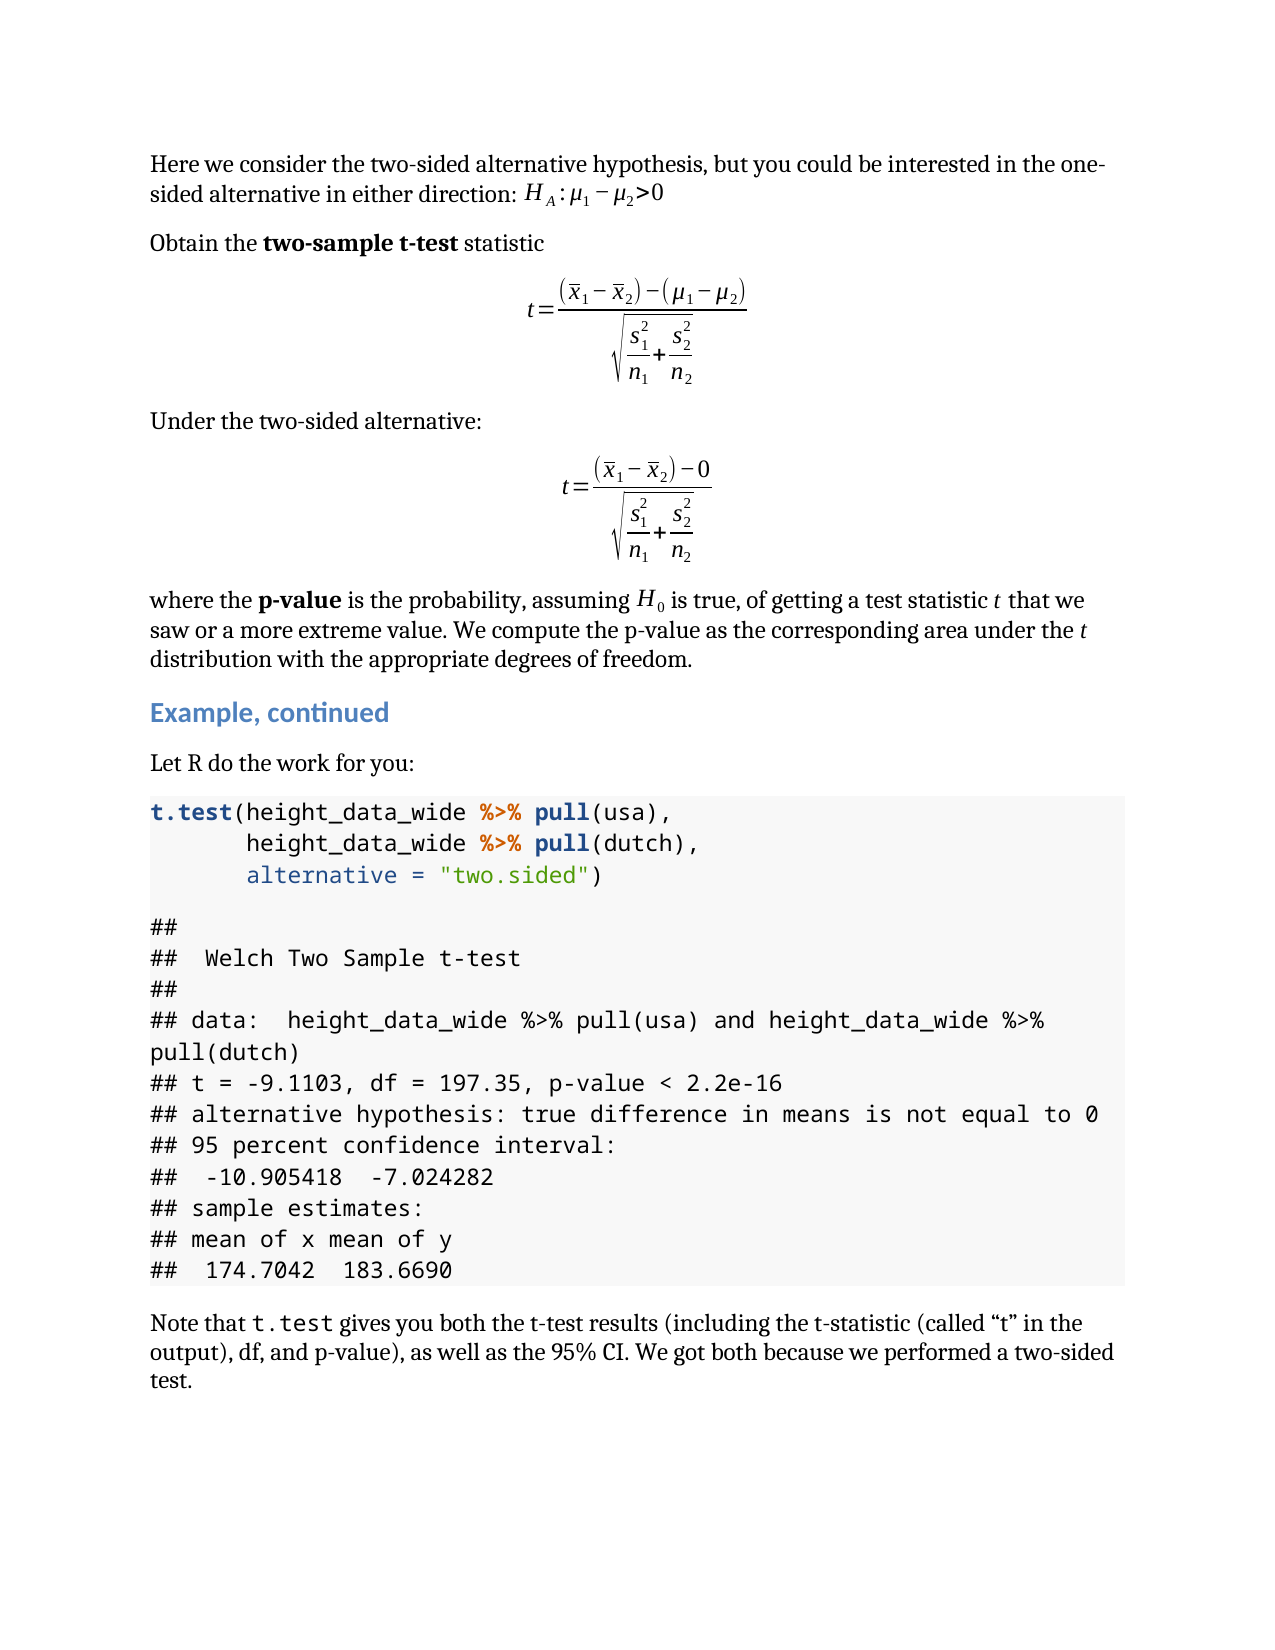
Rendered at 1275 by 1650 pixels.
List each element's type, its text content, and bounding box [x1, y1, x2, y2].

text Let R do the work for you: [150, 748, 1125, 777]
subtitle Example, continued [150, 694, 1125, 730]
text where the p-value is the probability, assuming is true, of getting a test statistic that we saw or a more extreme value. We compute the p-value as the corresponding area under the distribution with the appropriate degrees of freedom. [150, 584, 1125, 673]
text t.test(height_data_wide %>% pull(usa), height_data_wide %>% pull(dutch), alternative = "two.sided") [150, 796, 1125, 890]
text Note that t.test gives you both the t-test results (including the t-statistic (called “t” in the output), df, and p-value), as well as the 95% CI. We got both because we performed a two-sided test. [150, 1306, 1125, 1395]
text Here we consider the two-sided alternative hypothesis, but you could be interested in the one-sided alternative in either direction: [150, 150, 1125, 210]
text Under the two-sided alternative: [150, 407, 1125, 435]
text ## ## Welch Two Sample t-test ## ## data: height_data_wide %>% pull(usa) and height_data_wide %>% pull(dutch) ## t = -9.1103, df = 197.35, p-value < 2.2e-16 ## alternative hypothesis: true difference in means is not equal to 0 ## 95 percent confidence interval: ## -10.905418 -7.024282 ## sample estimates: ## mean of x mean of y ## 174.7042 183.6690 [150, 911, 1125, 1286]
text Obtain the two-sample t-test statistic [150, 229, 1125, 258]
